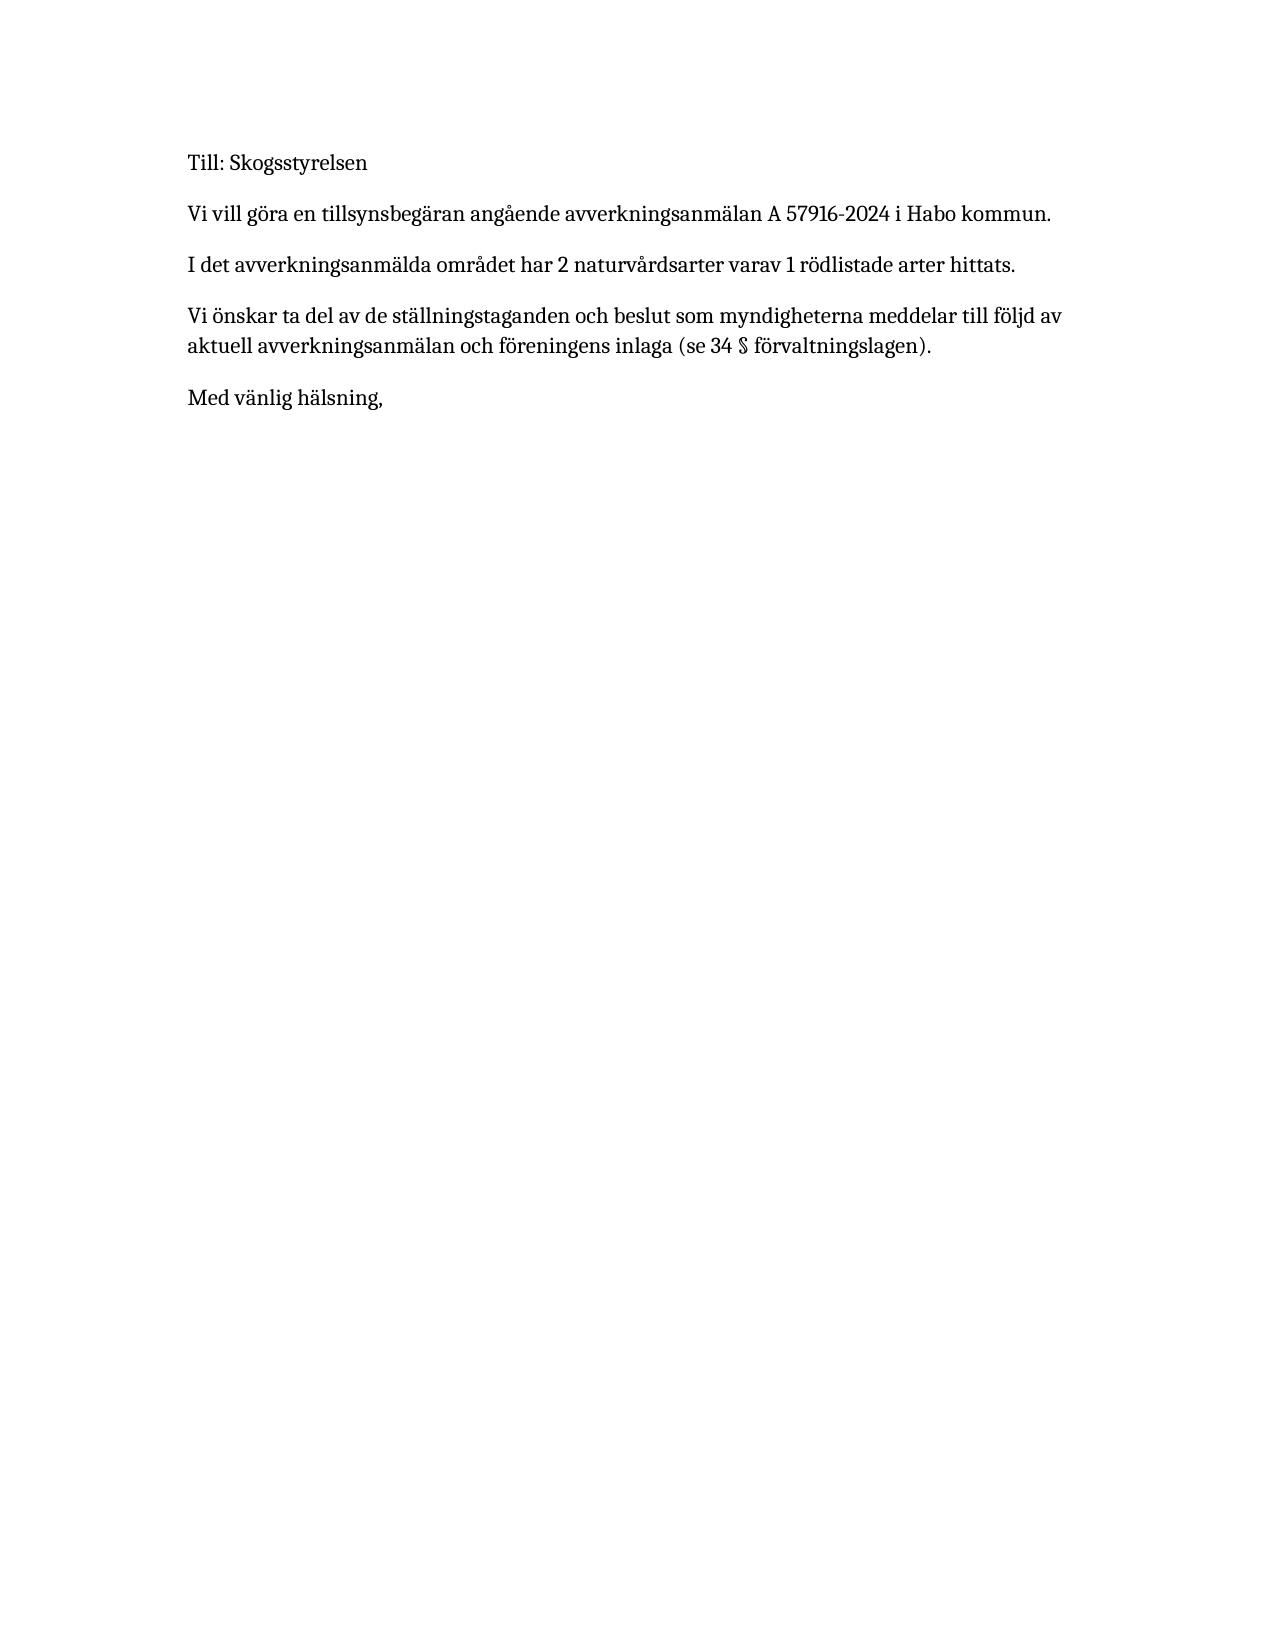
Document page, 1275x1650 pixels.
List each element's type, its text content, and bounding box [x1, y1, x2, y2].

text Till: Skogsstyrelsen [187, 150, 1087, 176]
text Vi önskar ta del av de ställningstaganden och beslut som myndigheterna meddelar till följd av aktuell avverkningsanmälan och föreningens inlaga (se 34 § förvaltningslagen). [187, 303, 1087, 360]
text I det avverkningsanmälda området har 2 naturvårdsarter varav 1 rödlistade arter hittats. [187, 252, 1087, 278]
text Med vänlig hälsning, [187, 384, 1087, 441]
text Vi vill göra en tillsynsbegäran angående avverkningsanmälan A 57916-2024 i Habo kommun. [187, 201, 1087, 227]
